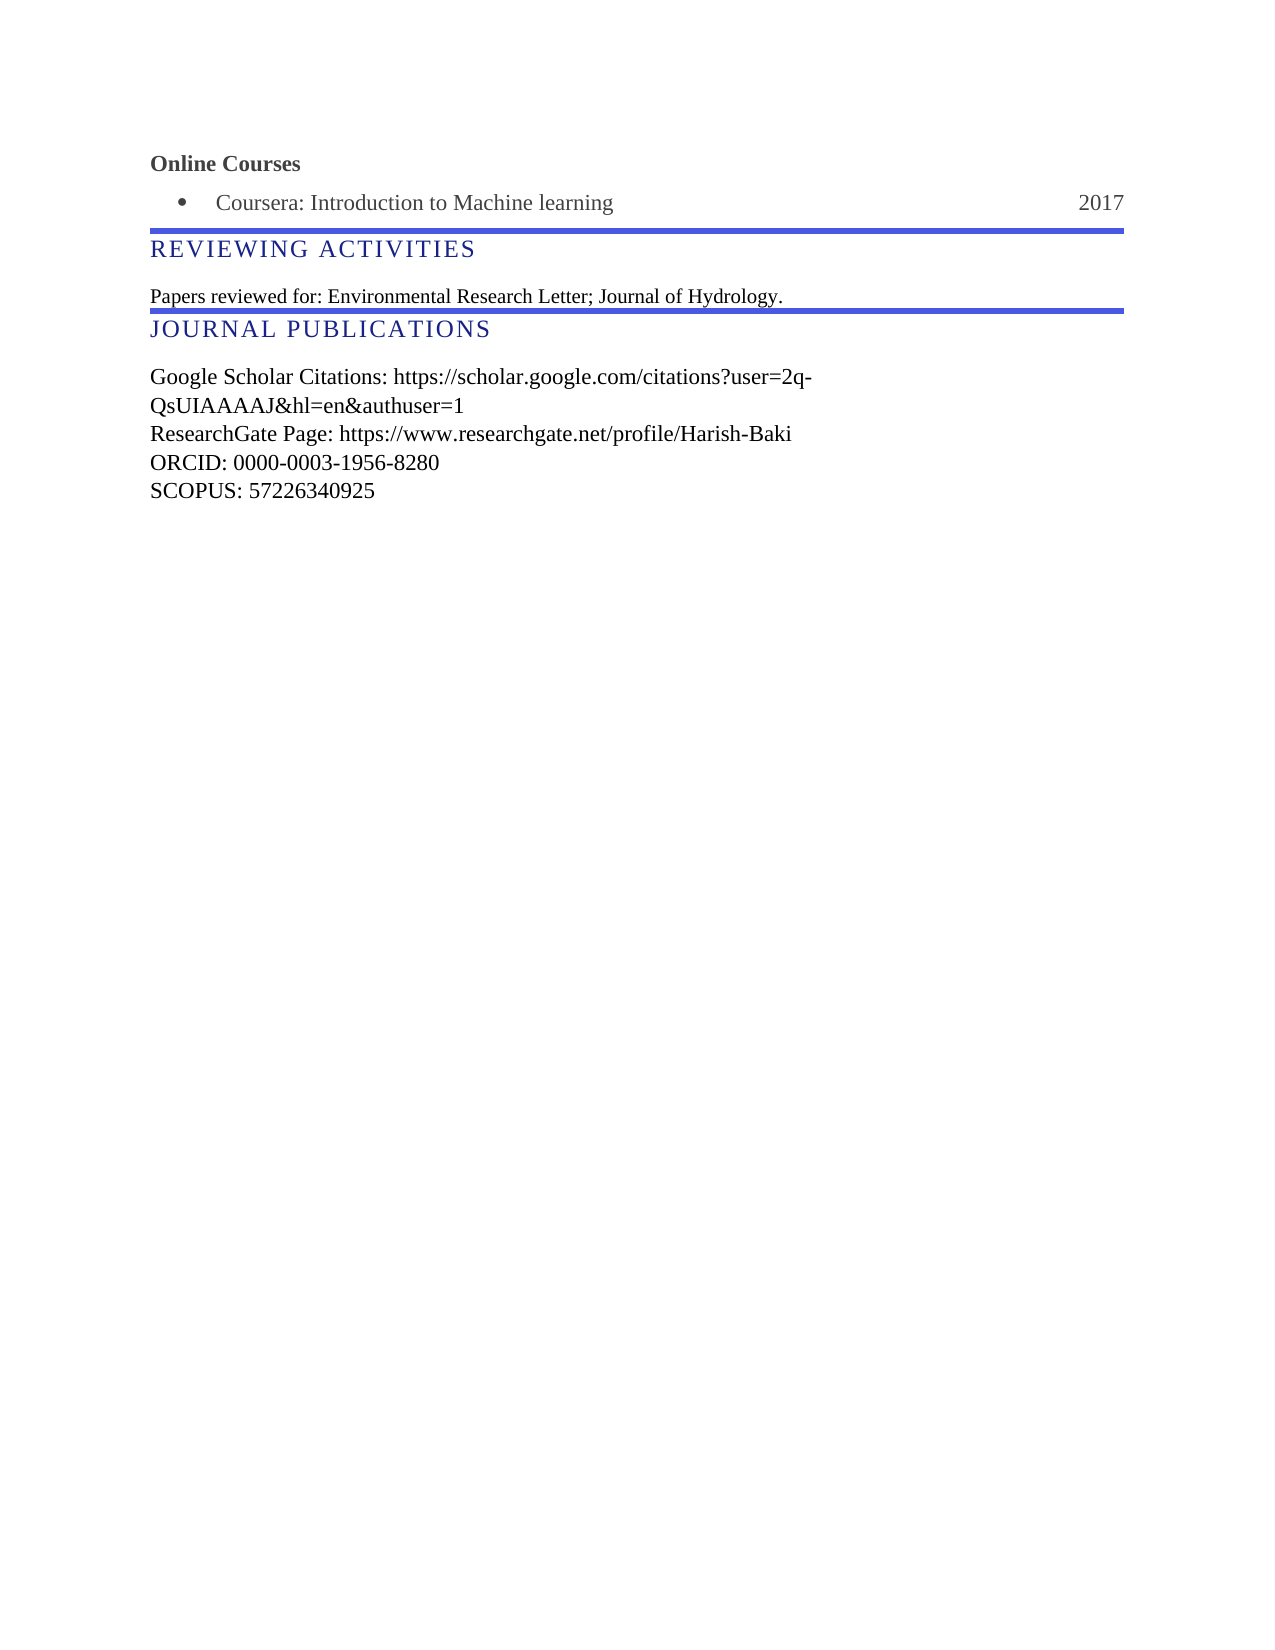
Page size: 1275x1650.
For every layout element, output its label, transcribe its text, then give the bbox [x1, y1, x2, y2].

table_cell 2017 [1031, 189, 1124, 228]
table_cell JOURNAL pUBLICATIONS [150, 314, 1124, 363]
table_cell Google Scholar Citations: https://scholar.google.com/citations?user=2q-QsUIAAAAJ&hl=en&authuser=1 ResearchGate Page: https://www.researchgate.net/profile/Harish-Baki ORCID: 0000-0003-1956-8280 SCOPUS: 57226340925 [150, 364, 1124, 506]
table_cell Coursera: Introduction to Machine learning [150, 189, 1031, 228]
table_cell REviewing activities [150, 234, 1124, 283]
table_cell Online Courses [150, 150, 1124, 189]
table_cell Papers reviewed for: Environmental Research Letter; Journal of Hydrology. [150, 284, 1124, 308]
